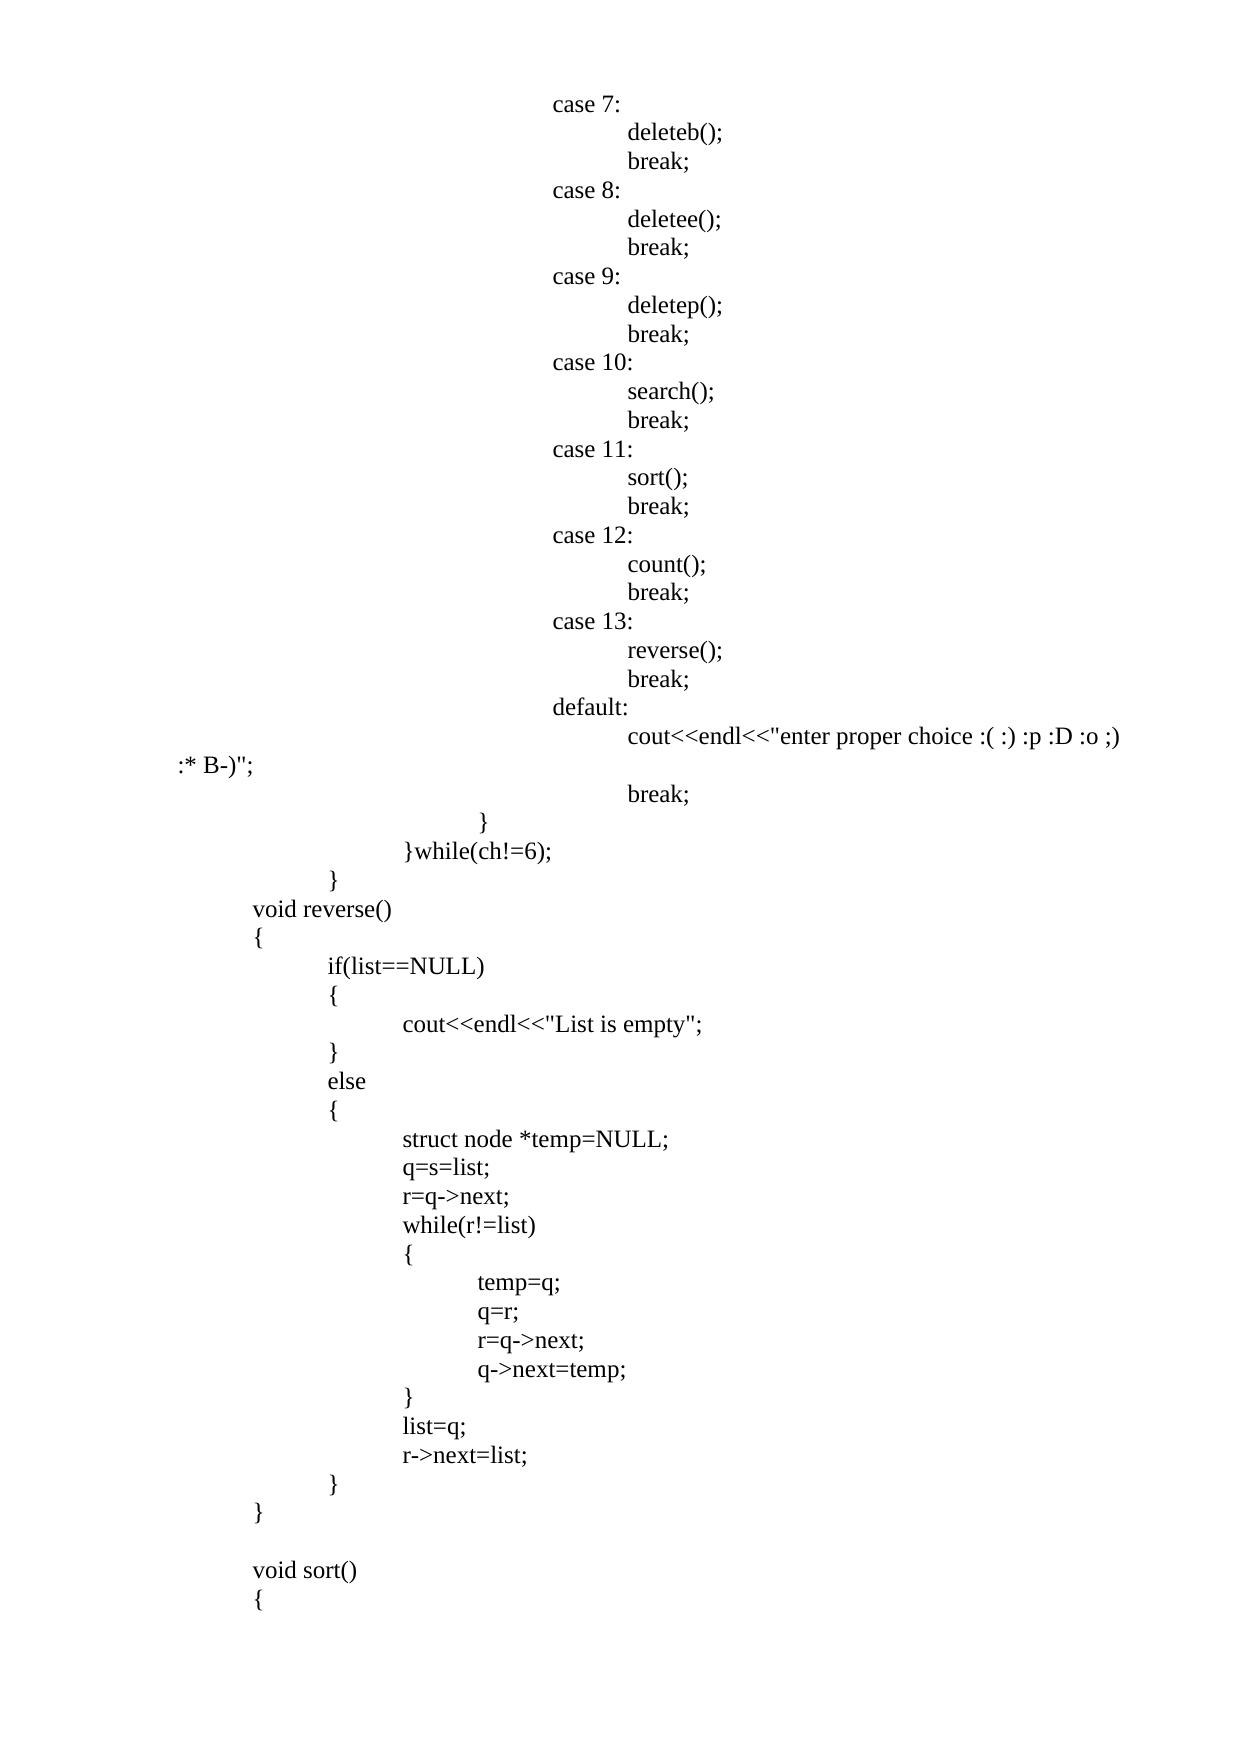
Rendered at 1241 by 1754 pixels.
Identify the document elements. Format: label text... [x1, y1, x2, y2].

text deletep(); [177, 290, 1122, 319]
text cout<<endl<<"enter proper choice :( :) :p :D :o ;) :* B-)"; [177, 721, 1122, 779]
text r=q->next; [177, 1181, 1122, 1210]
text r=q->next; [177, 1325, 1122, 1354]
text q=r; [177, 1296, 1122, 1325]
text case 8: [177, 175, 1122, 204]
text cout<<endl<<"List is empty"; [177, 1009, 1122, 1037]
text } [177, 1497, 1122, 1526]
text if(list==NULL) [177, 951, 1122, 980]
text }while(ch!=6); [177, 836, 1122, 865]
text } [177, 1382, 1122, 1411]
text } [177, 865, 1122, 894]
text break; [177, 146, 1122, 175]
text while(r!=list) [177, 1210, 1122, 1239]
text case 10: [177, 347, 1122, 376]
text { [177, 922, 1122, 951]
text deleteb(); [177, 117, 1122, 146]
text { [177, 980, 1122, 1009]
text case 9: [177, 261, 1122, 290]
text break; [177, 319, 1122, 347]
text case 12: [177, 520, 1122, 549]
text case 7: [177, 89, 1122, 117]
text temp=q; [177, 1267, 1122, 1296]
text list=q; [177, 1411, 1122, 1440]
text break; [177, 491, 1122, 520]
text search(); [177, 376, 1122, 405]
text q=s=list; [177, 1152, 1122, 1181]
text sort(); [177, 462, 1122, 491]
text break; [177, 405, 1122, 434]
text { [177, 1095, 1122, 1124]
text void reverse() [177, 894, 1122, 922]
text break; [177, 779, 1122, 807]
text } [177, 1037, 1122, 1066]
text case 11: [177, 434, 1122, 462]
text { [177, 1239, 1122, 1267]
text deletee(); [177, 204, 1122, 232]
text r->next=list; [177, 1440, 1122, 1469]
text break; [177, 232, 1122, 261]
text } [177, 1469, 1122, 1497]
text case 13: [177, 606, 1122, 635]
text count(); break; [177, 549, 1122, 606]
text } [177, 807, 1122, 836]
text struct node *temp=NULL; [177, 1124, 1122, 1152]
text reverse(); [177, 635, 1122, 664]
text default: [177, 692, 1122, 721]
text void sort() [177, 1555, 1122, 1584]
text break; [177, 664, 1122, 692]
text { [177, 1584, 1122, 1612]
text else [177, 1066, 1122, 1095]
text q->next=temp; [177, 1354, 1122, 1382]
